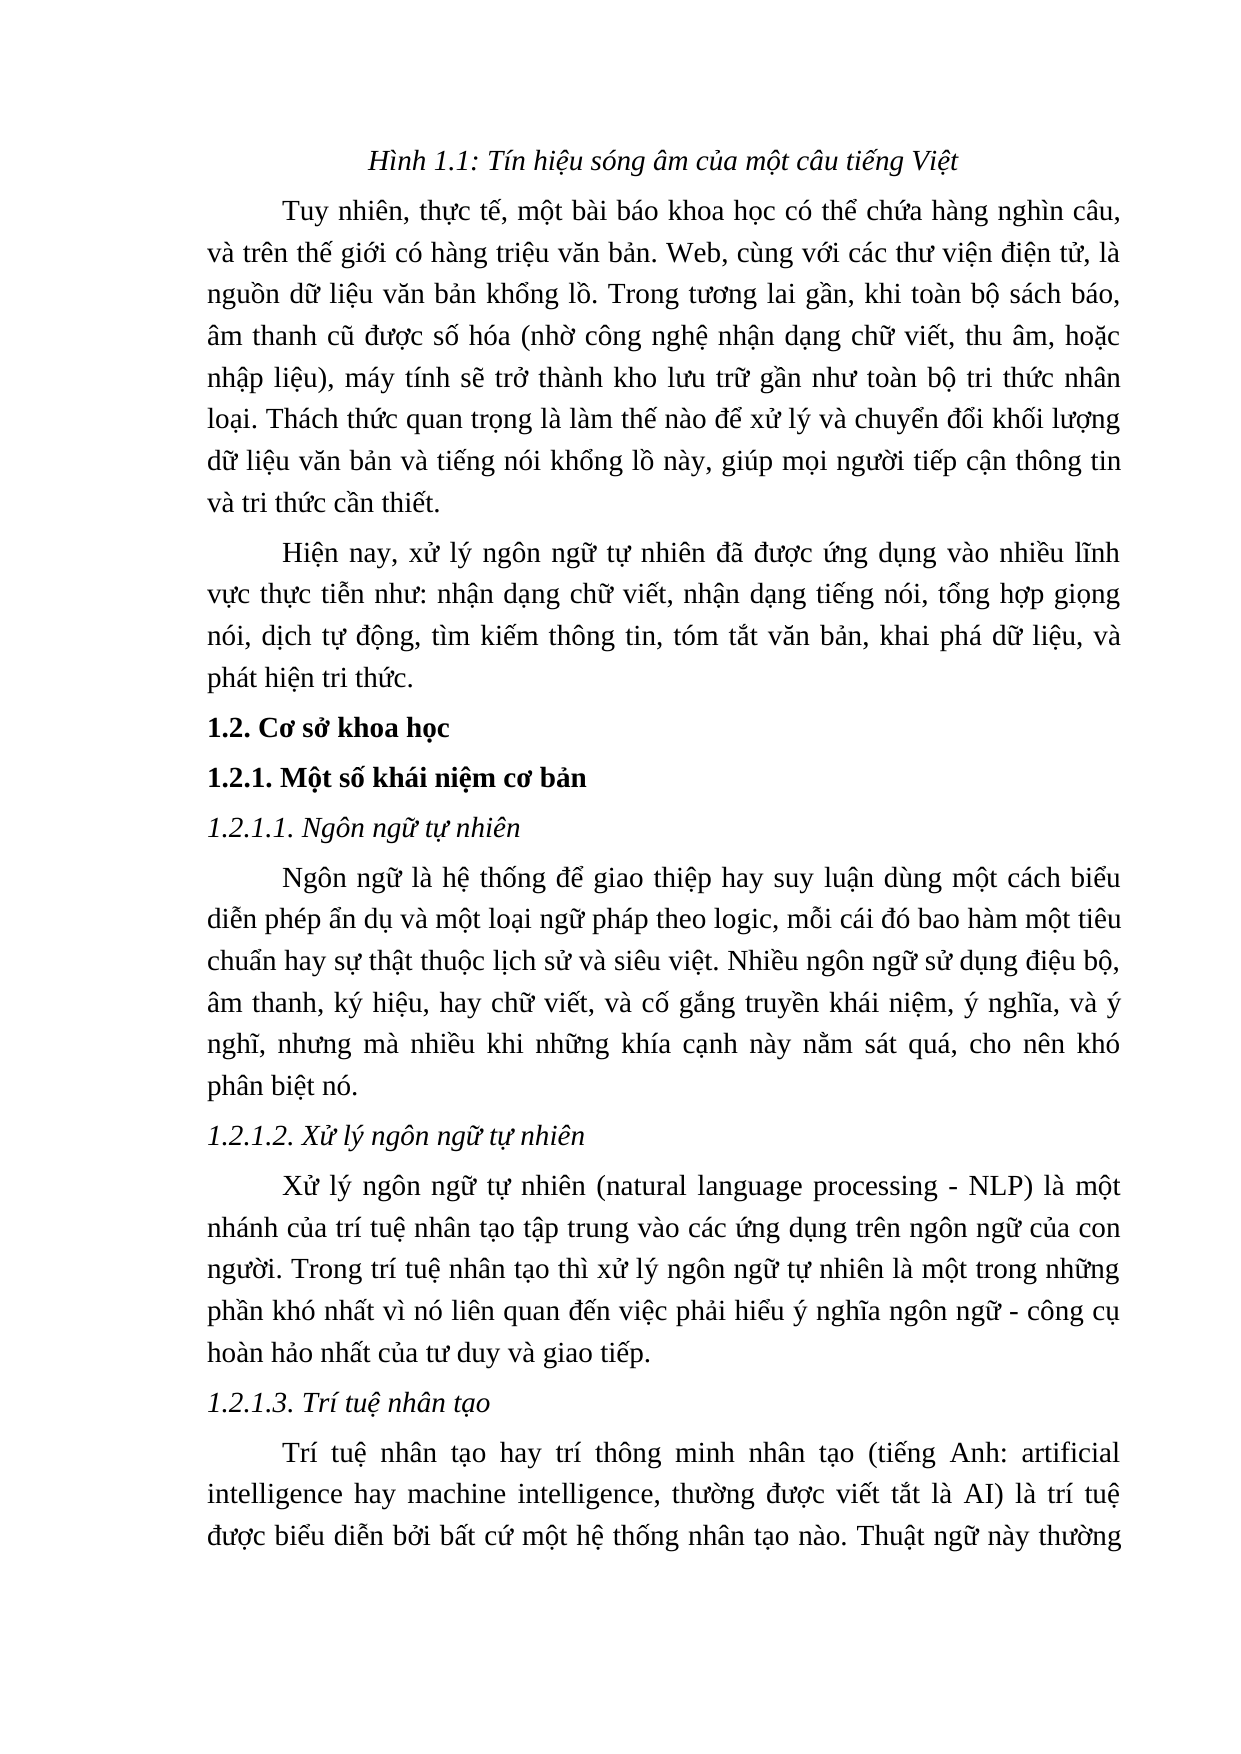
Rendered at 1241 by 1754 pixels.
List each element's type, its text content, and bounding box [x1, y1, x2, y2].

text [207, 1427, 1122, 1552]
text 1.2.1. Một số khái niệm cơ bản [207, 752, 1122, 793]
text Xử lý ngôn ngữ tự nhiên (natural language processing - NLP) là một nhánh của trí tuệ nhân tạo tập trung vào các ứng dụng trên ngôn ngữ của con người. Trong trí tuệ nhân tạo thì xử lý ngôn ngữ tự nhiên là một trong những phần khó nhất vì nó liên quan đến việc phải hiểu ý nghĩa ngôn ngữ - công cụ hoàn hảo nhất của tư duy và giao tiếp. [207, 1160, 1122, 1368]
text 1.2.1.2. Xử lý ngôn ngữ tự nhiên [207, 1110, 1122, 1152]
text 1.2.1.1. Ngôn ngữ tự nhiên [207, 802, 1122, 843]
text Ngôn ngữ là hệ thống để giao thiệp hay suy luận dùng một cách biểu diễn phép ẩn dụ và một loại ngữ pháp theo logic, mỗi cái đó bao hàm một tiêu chuẩn hay sự thật thuộc lịch sử và siêu việt. Nhiều ngôn ngữ sử dụng điệu bộ, âm thanh, ký hiệu, hay chữ viết, và cố gắng truyền khái niệm, ý nghĩa, và ý nghĩ, nhưng mà nhiều khi những khía cạnh này nằm sát quá, cho nên khó phân biệt nó. [207, 852, 1122, 1102]
text Hình 1.1: Tín hiệu sóng âm của một câu tiếng Việt [207, 135, 1122, 177]
text 1.2.1.3. Trí tuệ nhân tạo [207, 1377, 1122, 1418]
text Hiện nay, xử lý ngôn ngữ tự nhiên đã được ứng dụng vào nhiều lĩnh vực thực tiễn như: nhận dạng chữ viết, nhận dạng tiếng nói, tổng hợp giọng nói, dịch tự động, tìm kiếm thông tin, tóm tắt văn bản, khai phá dữ liệu, và phát hiện tri thức. [207, 527, 1122, 693]
text 1.2. Cơ sở khoa học [207, 702, 1122, 743]
text Tuy nhiên, thực tế, một bài báo khoa học có thể chứa hàng nghìn câu, và trên thế giới có hàng triệu văn bản. Web, cùng với các thư viện điện tử, là nguồn dữ liệu văn bản khổng lồ. Trong tương lai gần, khi toàn bộ sách báo, âm thanh cũ được số hóa (nhờ công nghệ nhận dạng chữ viết, thu âm, hoặc nhập liệu), máy tính sẽ trở thành kho lưu trữ gần như toàn bộ tri thức nhân loại. Thách thức quan trọng là làm thế nào để xử lý và chuyển đổi khối lượng dữ liệu văn bản và tiếng nói khổng lồ này, giúp mọi người tiếp cận thông tin và tri thức cần thiết. [207, 185, 1122, 518]
